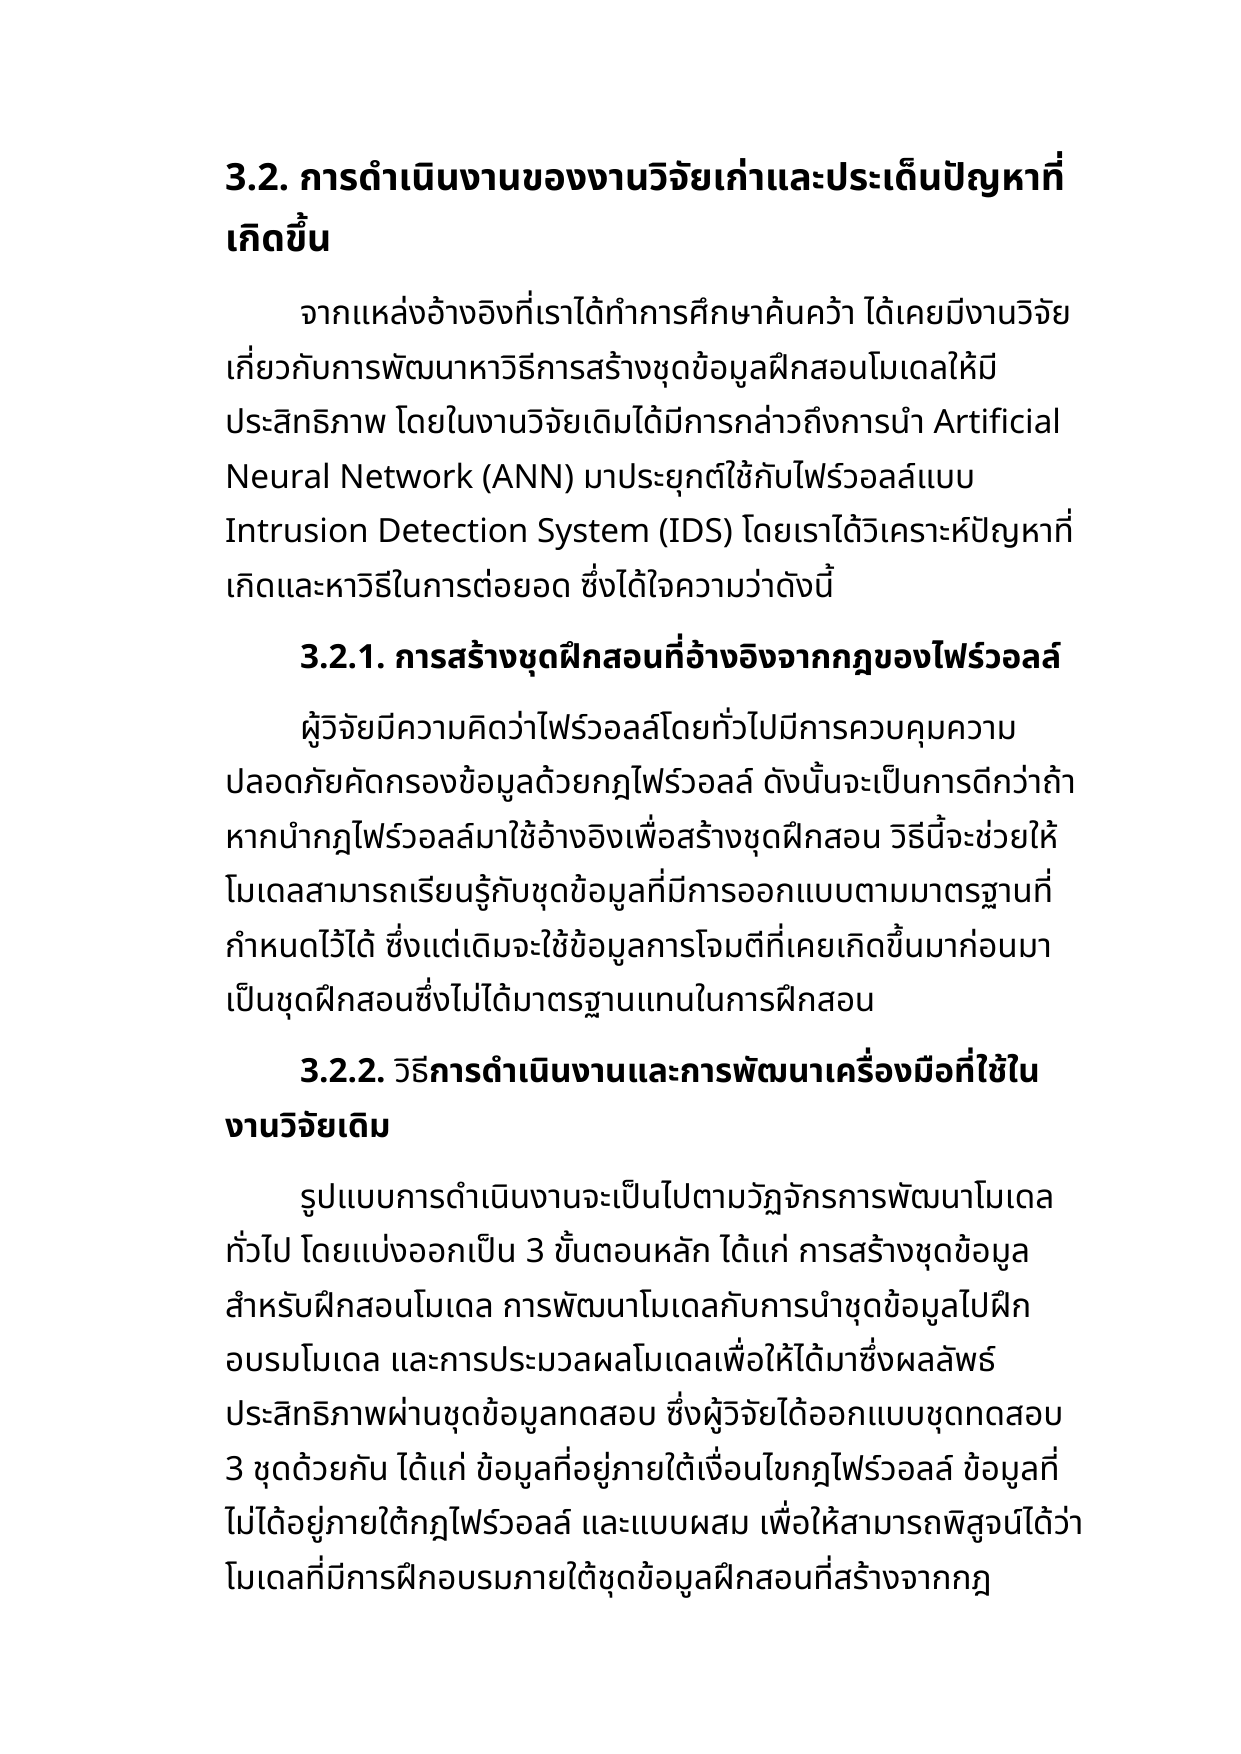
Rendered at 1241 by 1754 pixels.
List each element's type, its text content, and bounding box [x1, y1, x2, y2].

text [225, 1173, 1090, 1604]
text ผู้วิจัยมีความคิดว่าไฟร์วอลล์โดยทั่วไปมีการควบคุมความปลอดภัยคัดกรองข้อมูลด้วยกฎไฟร์วอลล์ ดังนั้นจะเป็นการดีกว่าถ้าหากนำกฎไฟร์วอลล์มาใช้อ้างอิงเพื่อสร้างชุดฝึกสอน วิธีนี้จะช่วยให้โมเดลสามารถเรียนรู้กับชุดข้อมูลที่มีการออกแบบตามมาตรฐานที่กำหนดไว้ได้ ซึ่งแต่เดิมจะใช้ข้อมูลการโจมตีที่เคยเกิดขึ้นมาก่อนมาเป็นชุดฝึกสอนซึ่งไม่ได้มาตรฐานแทนในการฝึกสอน [225, 704, 1090, 1026]
text 3.2.2. วิธีการดำเนินงานและการพัฒนาเครื่องมือที่ใช้ในงานวิจัยเดิม [225, 1047, 1090, 1152]
text จากแหล่งอ้างอิงที่เราได้ทำการศึกษาค้นคว้า ได้เคยมีงานวิจัยเกี่ยวกับการพัฒนาหาวิธีการสร้างชุดข้อมูลฝึกสอนโมเดลให้มีประสิทธิภาพ โดยในงานวิจัยเดิมได้มีการกล่าวถึงการนำ Artificial Neural Network (ANN) มาประยุกต์ใช้กับไฟร์วอลล์แบบ Intrusion Detection System (IDS) โดยเราได้วิเคราะห์ปัญหาที่เกิดและหาวิธีในการต่อยอด ซึ่งได้ใจความว่าดังนี้ [225, 289, 1090, 612]
text 3.2.1. การสร้างชุดฝึกสอนที่อ้างอิงจากกฎของไฟร์วอลล์ [225, 633, 1090, 683]
subtitle 3.2. การดำเนินงานของงานวิจัยเก่าและประเด็นปัญหาที่เกิดขึ้น [225, 150, 1090, 268]
